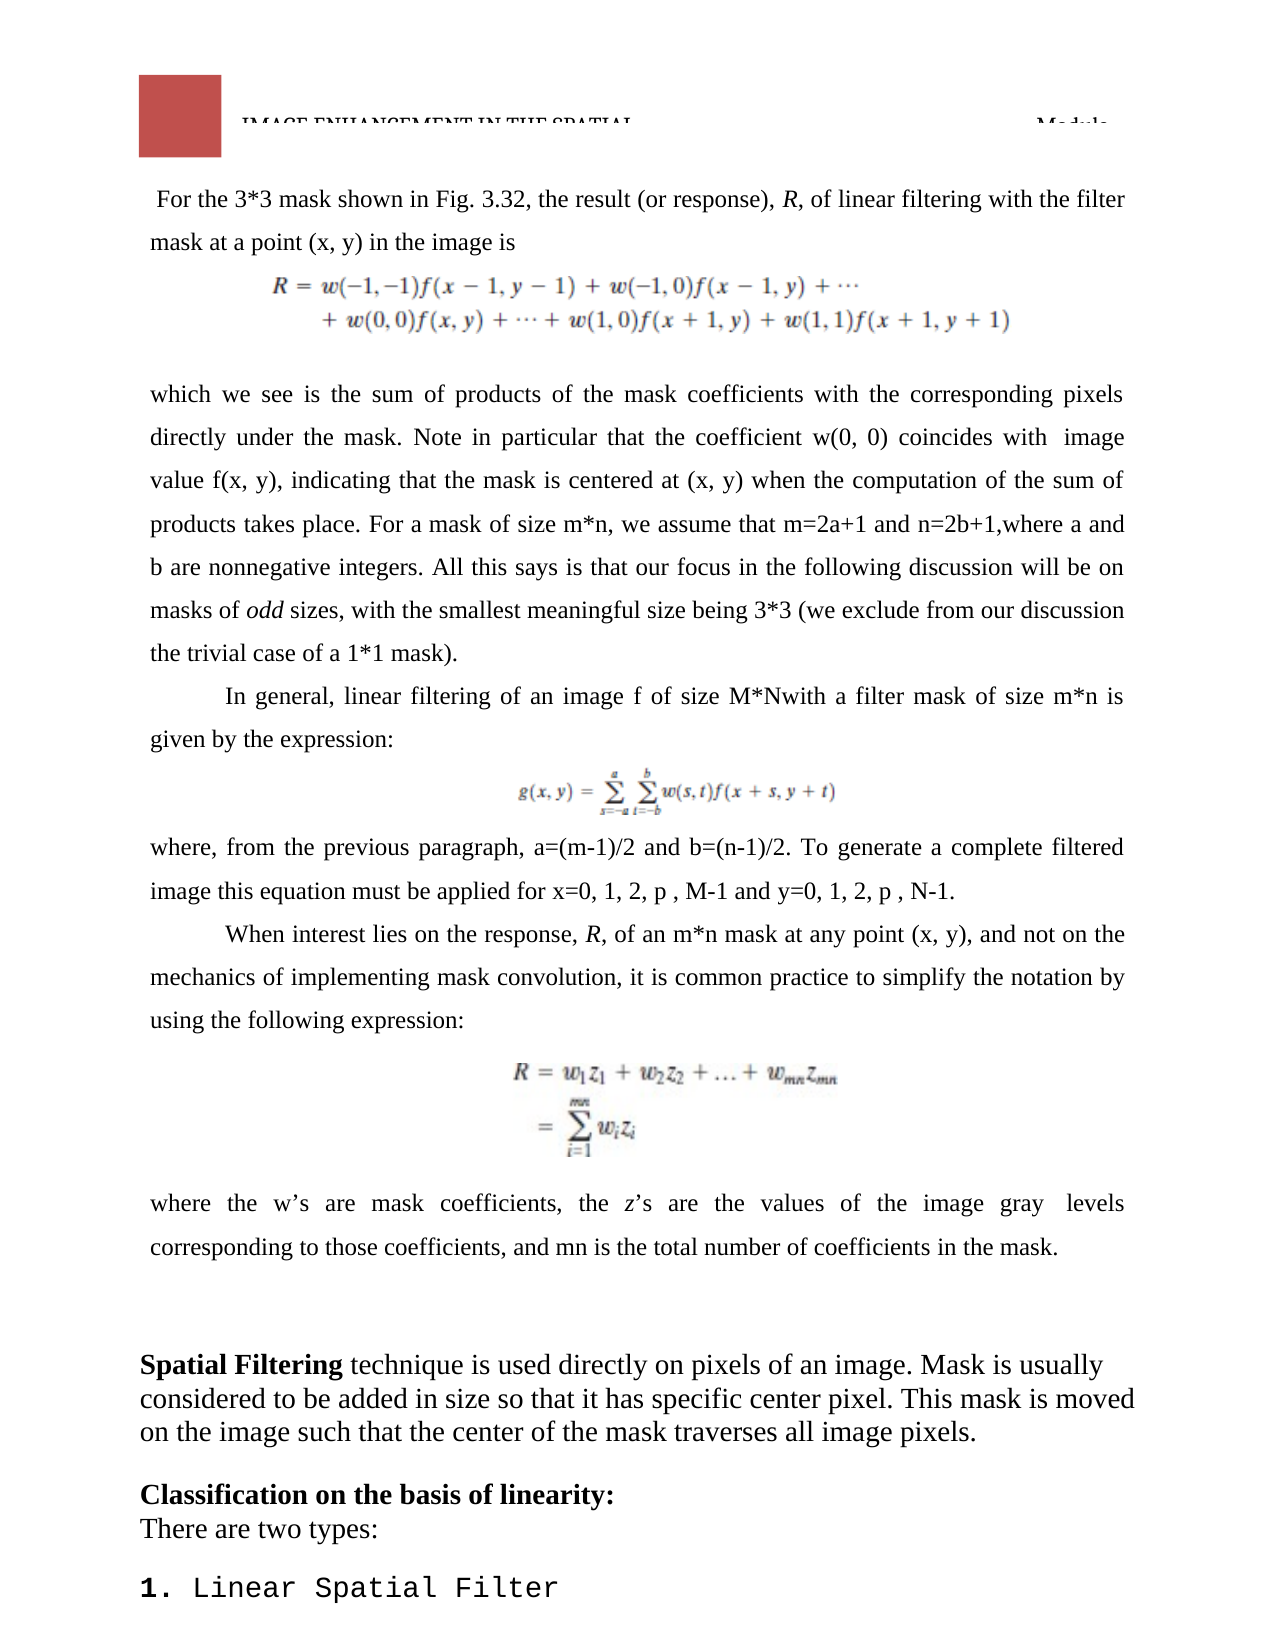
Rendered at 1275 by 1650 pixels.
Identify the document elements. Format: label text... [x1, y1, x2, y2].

text 1. Linear Spatial Filter [139, 1573, 1160, 1606]
text In general, linear filtering of an image f of size M*Nwith a filter mask of size m*n is given by the expression: [150, 681, 1125, 753]
text where, from the previous paragraph, a=(m-1)/2 and b=(n-1)/2. To generate a complete filtered image this equation must be applied for x=0, 1, 2, p , M-1 and y=0, 1, 2, p , N-1. [150, 832, 1125, 904]
text where the w’s are mask coefficients, the z’s are the values of the image gray levels corresponding to those coefficients, and mn is the total number of coefficients in the mask. [150, 1077, 1125, 1260]
text Classification on the basis of linearity: There are two types: [139, 1477, 1160, 1544]
picture [271, 276, 1012, 334]
text For the 3*3 mask shown in Fig. 3.32, the result (or response), R, of linear filtering with the filter mask at a point (x, y) in the image is [150, 184, 1125, 256]
picture [512, 1063, 838, 1157]
text Spatial Filtering technique is used directly on pixels of an image. Mask is usually considered to be added in size so that it has specific center pixel. This mask is moved on the image such that the center of the mask traverses all image pixels. [139, 1347, 1160, 1448]
text which we see is the sum of products of the mask coefficients with the corresponding pixels directly under the mask. Note in particular that the coefficient w(0, 0) coincides with image value f(x, y), indicating that the mask is centered at (x, y) when the computation of the sum of products takes place. For a mask of size m*n, we assume that m=2a+1 and n=2b+1,where a and b are nonnegative integers. All this says is that our focus in the following discussion will be on masks of odd sizes, with the smallest meaningful size being 3*3 (we exclude from our discussion the trivial case of a 1*1 mask). [150, 287, 1125, 667]
text When interest lies on the response, R, of an m*n mask at any point (x, y), and not on the mechanics of implementing mask convolution, it is common practice to simplify the notation by using the following expression: [150, 919, 1126, 1034]
picture [517, 767, 836, 815]
